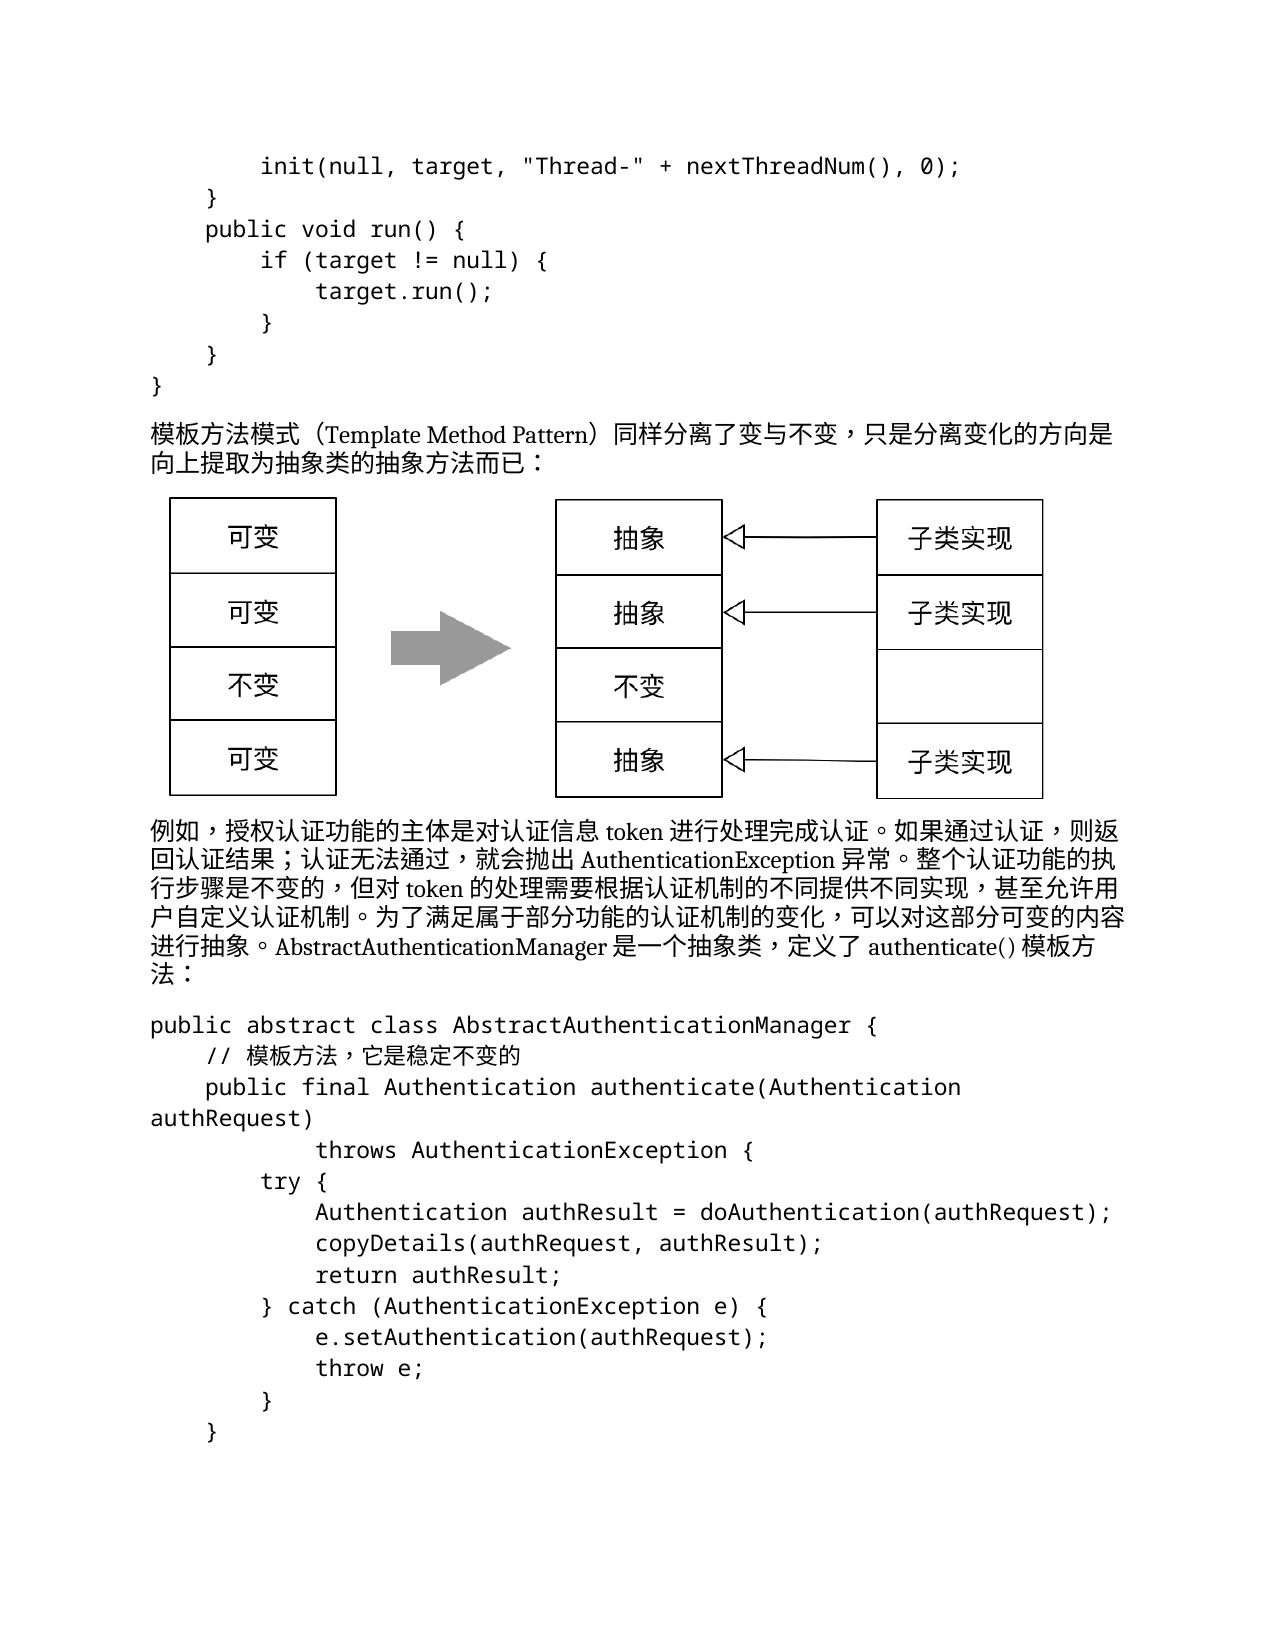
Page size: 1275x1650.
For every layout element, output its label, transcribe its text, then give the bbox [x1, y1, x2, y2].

text 例如，授权认证功能的主体是对认证信息 token 进行处理完成认证。如果通过认证，则返回认证结果；认证无法通过，就会抛出 AuthenticationException 异常。整个认证功能的执行步骤是不变的，但对 token 的处理需要根据认证机制的不同提供不同实现，甚至允许用户自定义认证机制。为了满足属于部分功能的认证机制的变化，可以对这部分可变的内容进行抽象。AbstractAuthenticationManager 是一个抽象类，定义了 authenticate() 模板方法： [150, 817, 1125, 990]
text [150, 1009, 1125, 1475]
text 模板方法模式（Template Method Pattern）同样分离了变与不变，只是分离变化的方向是向上提取为抽象类的抽象方法而已： [150, 421, 1125, 478]
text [150, 150, 1125, 400]
picture [168, 497, 1044, 799]
